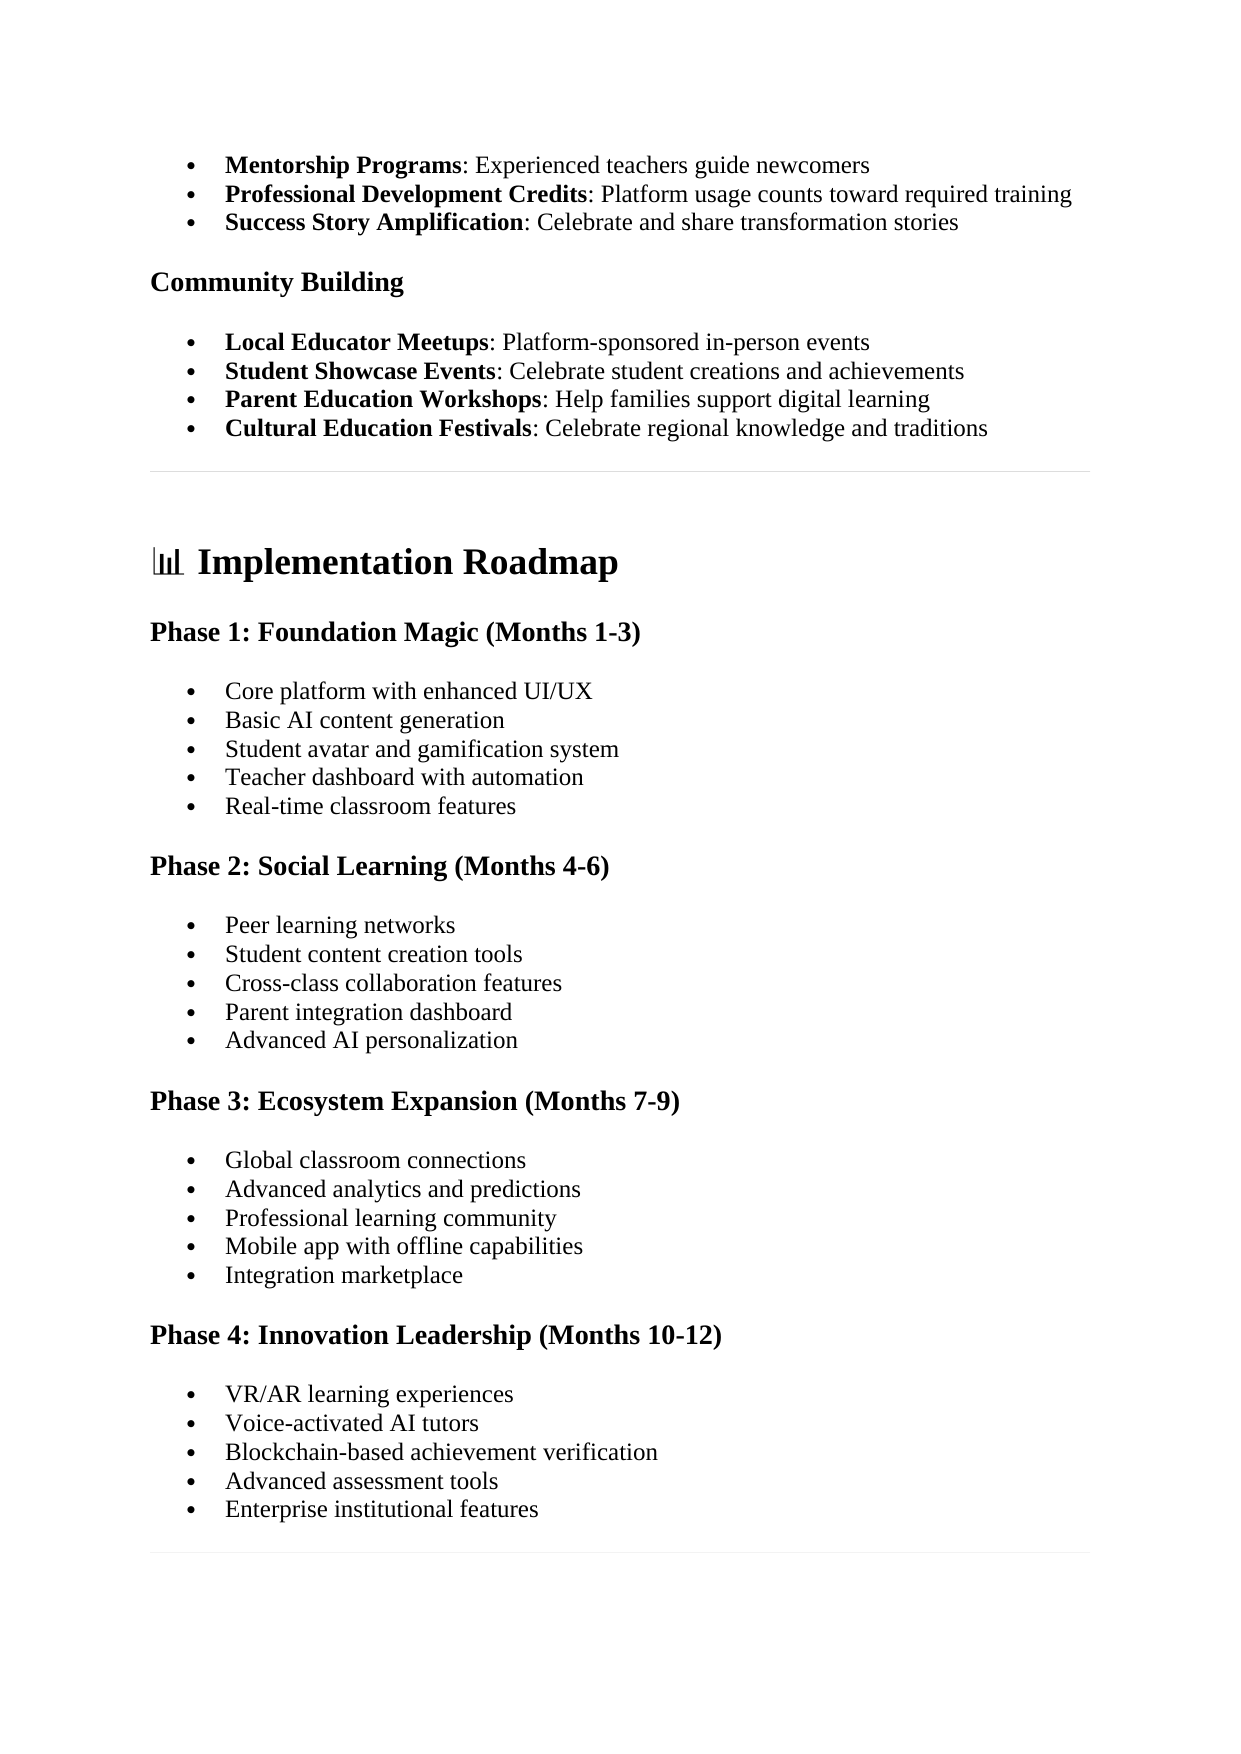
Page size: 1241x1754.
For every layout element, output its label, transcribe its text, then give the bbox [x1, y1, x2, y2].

list VR/AR learning experiences [187, 1379, 1090, 1408]
list Peer learning networks [187, 911, 1090, 939]
list Advanced analytics and predictions [187, 1174, 1090, 1203]
list Professional learning community [187, 1203, 1090, 1231]
text Phase 2: Social Learning (Months 4-6) [150, 849, 1090, 881]
list Teacher dashboard with automation [187, 762, 1090, 791]
list Cultural Education Festivals: Celebrate regional knowledge and traditions [187, 413, 1090, 442]
list Mentorship Programs: Experienced teachers guide newcomers [187, 150, 1090, 179]
list Student content creation tools [187, 939, 1090, 968]
list Cross-class collaboration features [187, 968, 1090, 997]
text 📊 Implementation Roadmap [150, 534, 1090, 585]
list Local Educator Meetups: Platform-sponsored in-person events [187, 327, 1090, 356]
list Advanced AI personalization [187, 1026, 1090, 1054]
list Success Story Amplification: Celebrate and share transformation stories [187, 207, 1090, 236]
list Blockchain-based achievement verification [187, 1437, 1090, 1466]
list Student Showcase Events: Celebrate student creations and achievements [187, 356, 1090, 384]
list Parent integration dashboard [187, 997, 1090, 1026]
list Basic AI content generation [187, 705, 1090, 734]
list Student avatar and gamification system [187, 734, 1090, 762]
list Professional Development Credits: Platform usage counts toward required training [187, 179, 1090, 207]
text Phase 1: Foundation Magic (Months 1-3) [150, 614, 1090, 647]
list Mobile app with offline capabilities [187, 1231, 1090, 1260]
list Advanced assessment tools [187, 1466, 1090, 1494]
list Voice-activated AI tutors [187, 1408, 1090, 1437]
list Integration marketplace [187, 1260, 1090, 1289]
list Parent Education Workshops: Help families support digital learning [187, 384, 1090, 413]
list Enterprise institutional features [187, 1494, 1090, 1523]
list Global classroom connections [187, 1145, 1090, 1174]
text Community Building [150, 265, 1090, 298]
list Real-time classroom features [187, 791, 1090, 820]
text Phase 3: Ecosystem Expansion (Months 7-9) [150, 1083, 1090, 1116]
list Core platform with enhanced UI/UX [187, 676, 1090, 705]
text Phase 4: Innovation Leadership (Months 10-12) [150, 1318, 1090, 1350]
